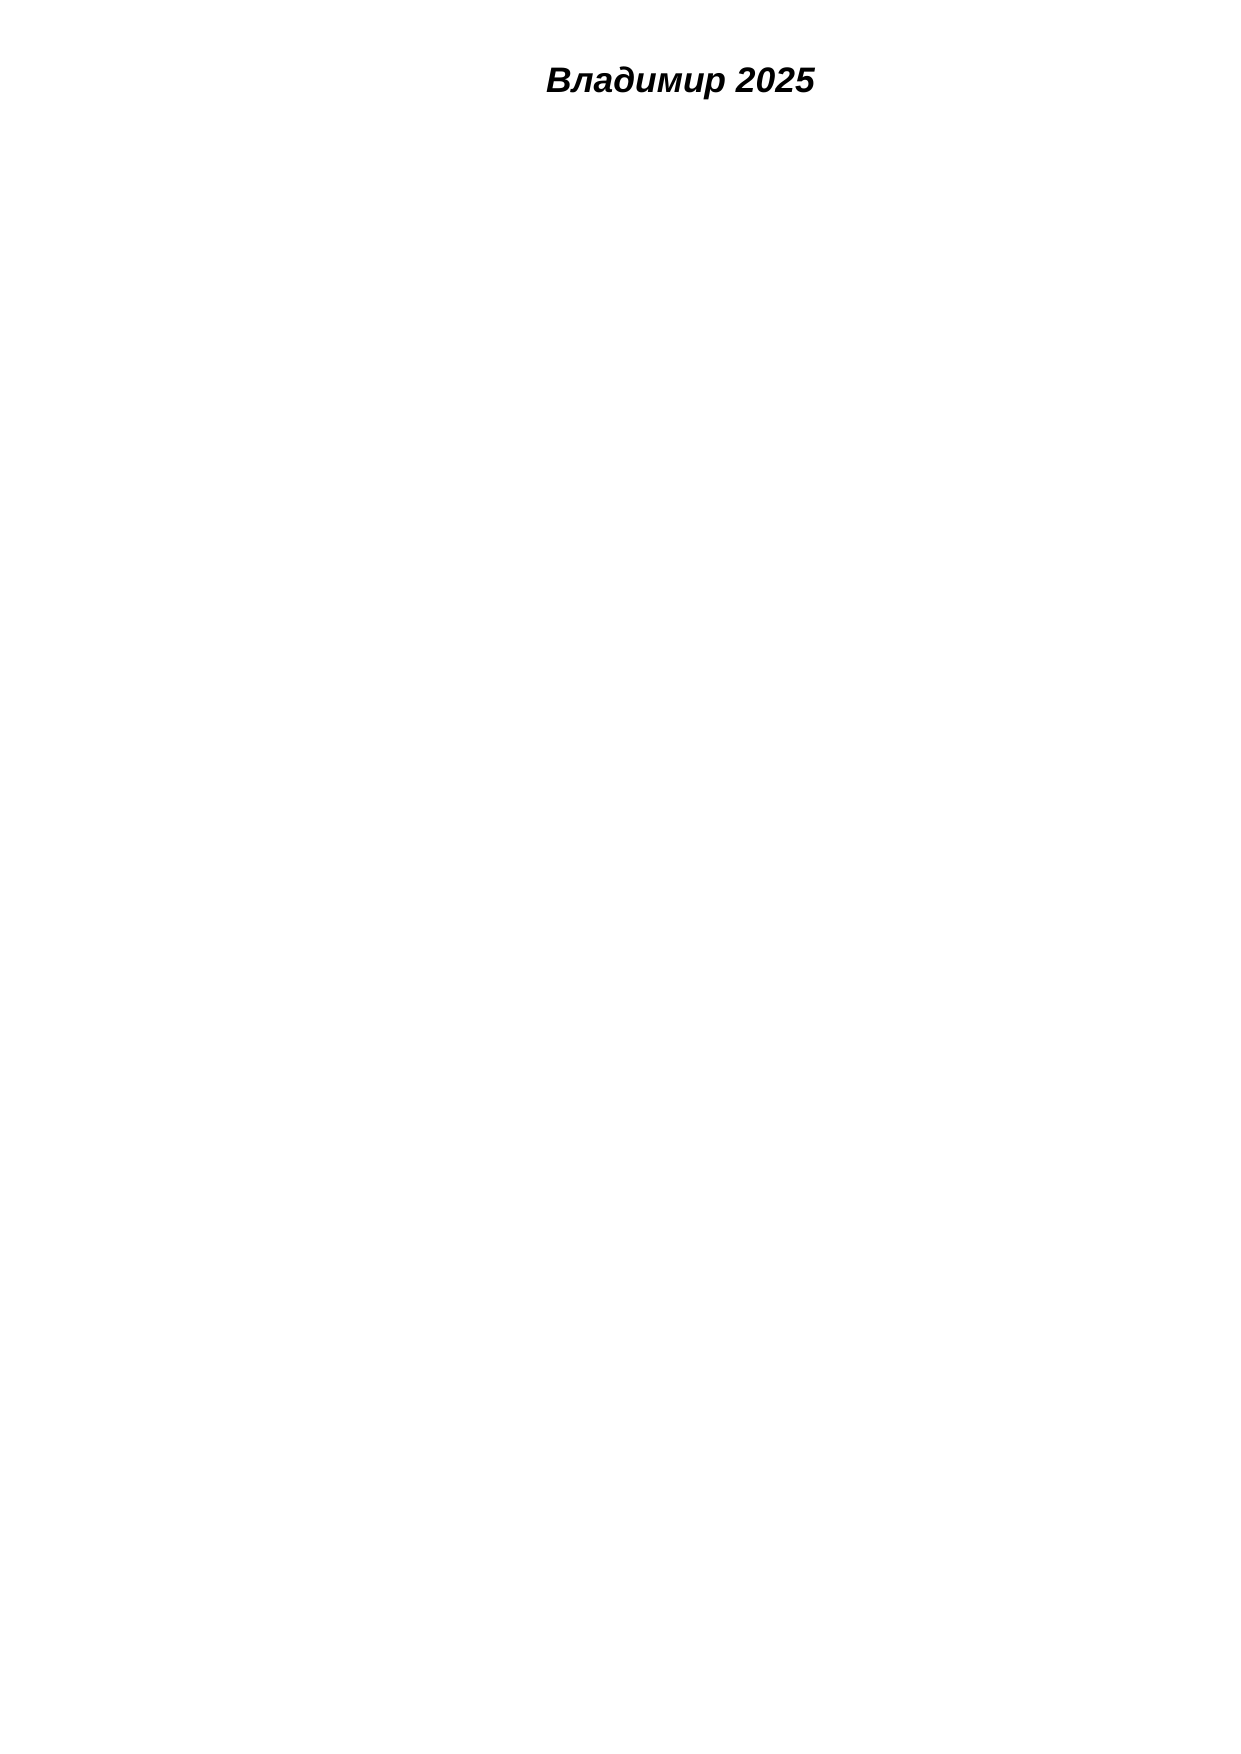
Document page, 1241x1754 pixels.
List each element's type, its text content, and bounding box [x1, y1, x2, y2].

text Владимир 2025 [179, 59, 1181, 100]
